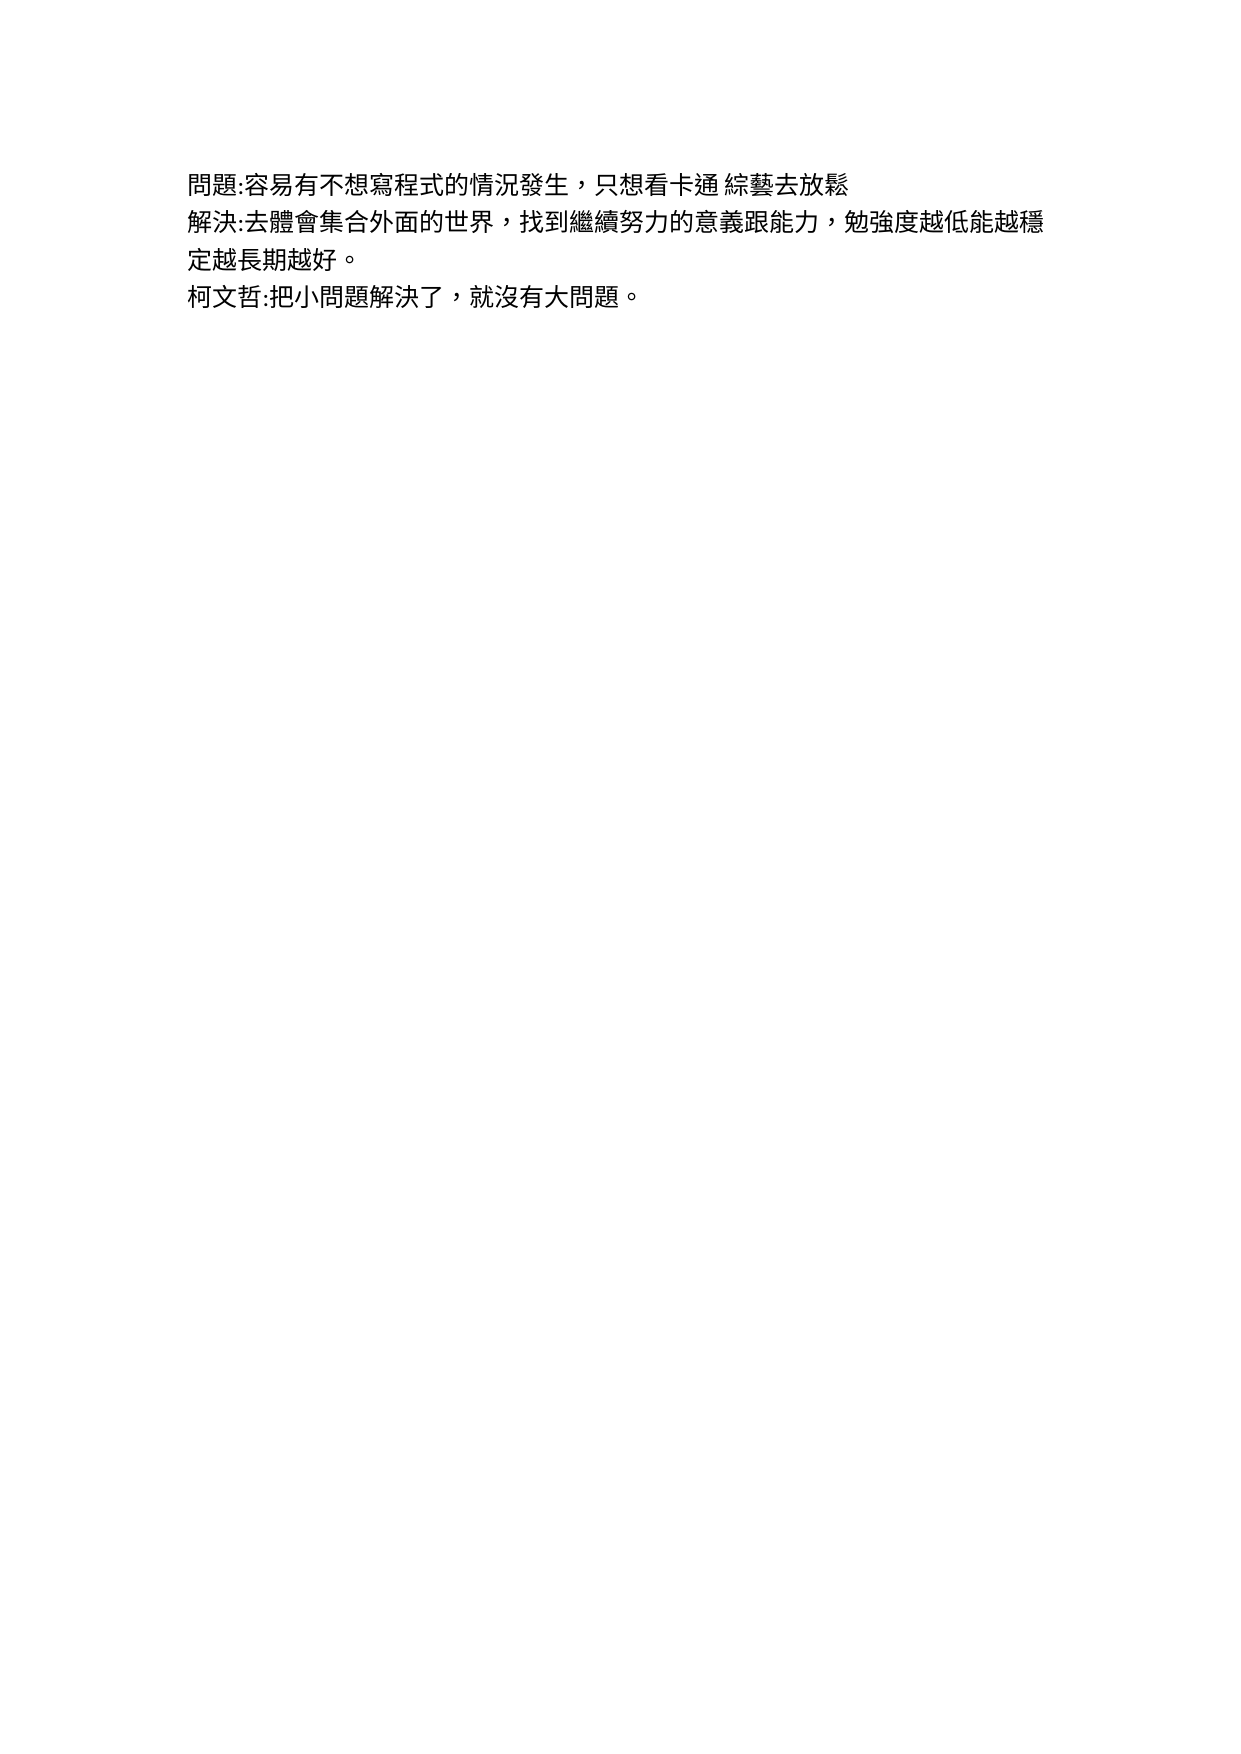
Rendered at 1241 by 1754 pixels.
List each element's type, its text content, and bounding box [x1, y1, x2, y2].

text 解決:去體會集合外面的世界，找到繼續努力的意義跟能力，勉強度越低能越穩定越長期越好。 [187, 202, 1053, 277]
text 柯文哲:把小問題解決了，就沒有大問題。 [187, 277, 1053, 314]
text 問題:容易有不想寫程式的情況發生，只想看卡通 綜藝去放鬆 [187, 164, 1053, 202]
